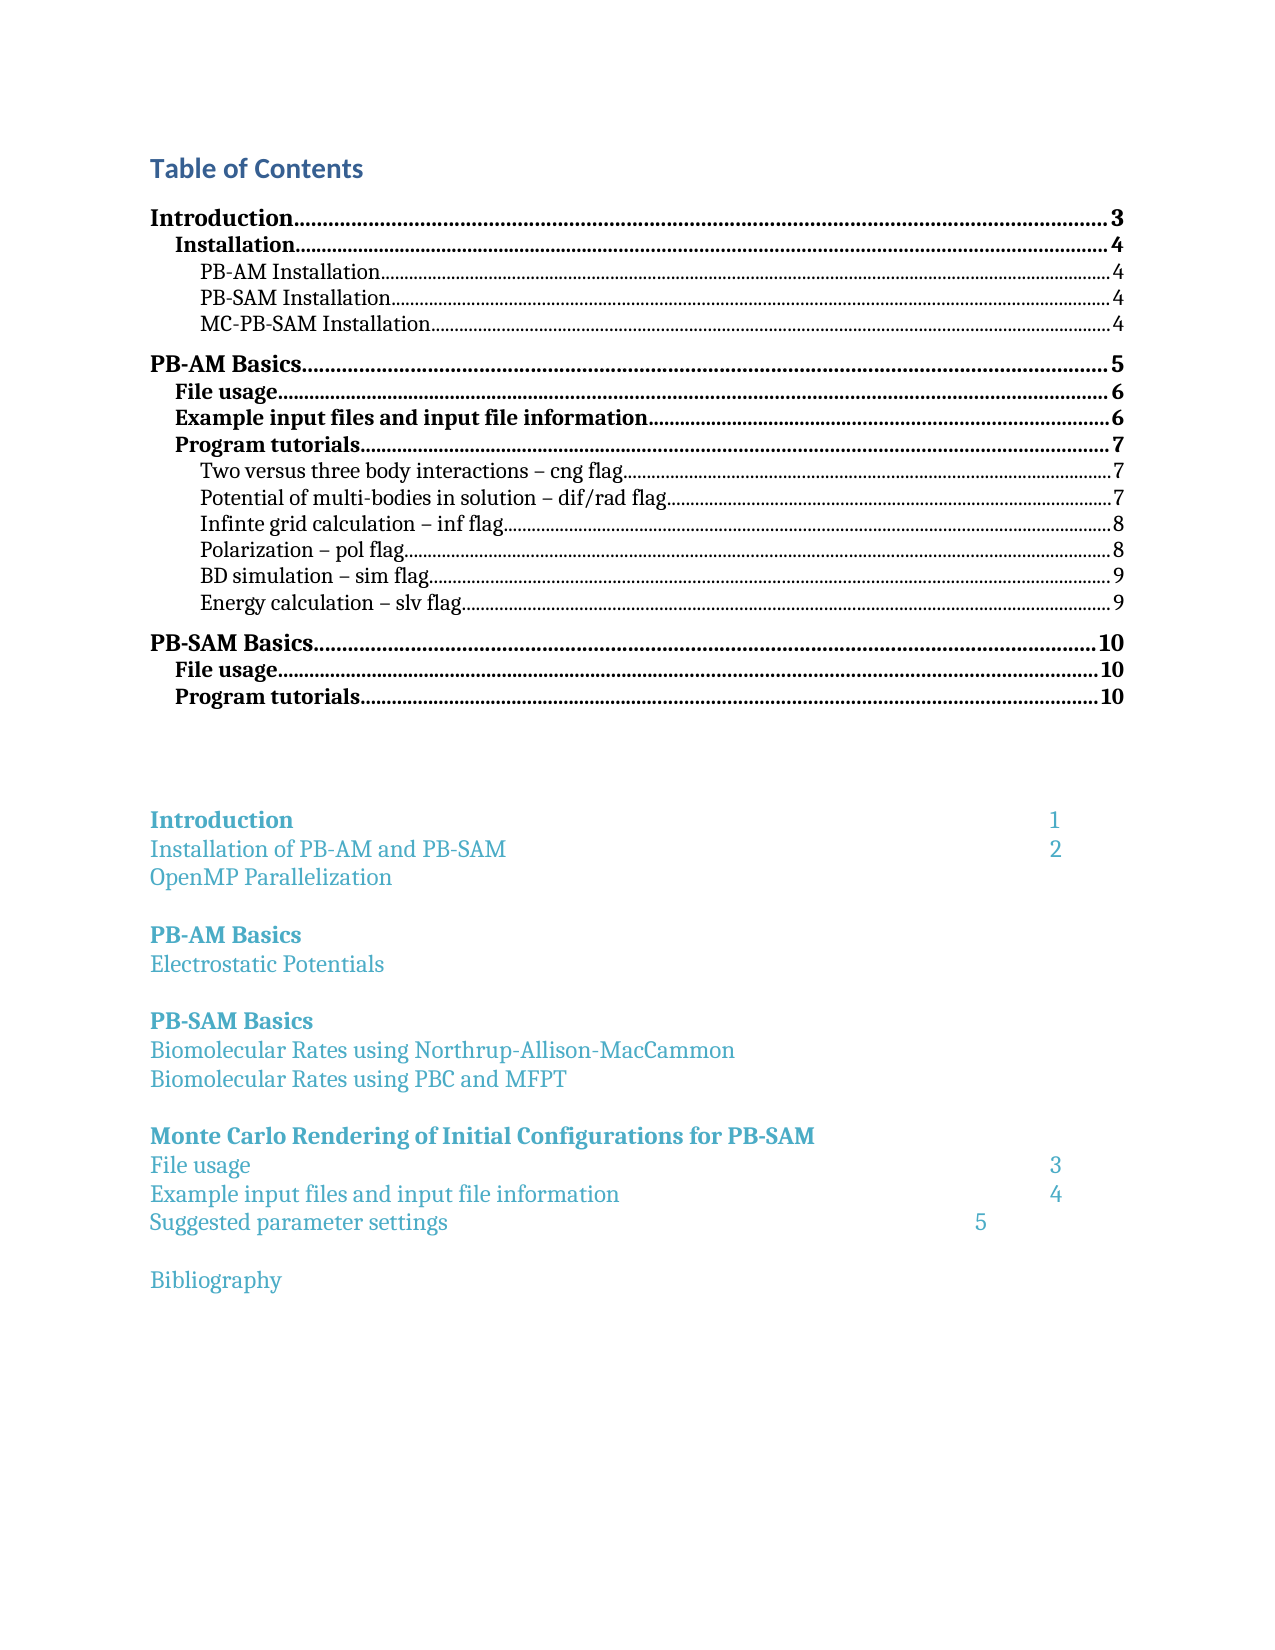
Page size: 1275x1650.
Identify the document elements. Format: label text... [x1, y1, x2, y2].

text Biomolecular Rates using Northrup-Allison-MacCammon [150, 1036, 1125, 1064]
text Introduction 1 [150, 806, 1125, 834]
text Monte Carlo Rendering of Initial Configurations for PB-SAM [150, 1122, 1125, 1151]
text File usage 3 [150, 1151, 1125, 1179]
text Example input files and input file information 4 [150, 1179, 1125, 1208]
text Bibliography [150, 1266, 1125, 1294]
text Installation of PB-AM and PB-SAM 2 [150, 834, 1125, 863]
text PB-SAM Basics [150, 1007, 1125, 1036]
text Suggested parameter settings 5 [150, 1208, 1125, 1237]
text OpenMP Parallelization [150, 863, 1125, 892]
text PB-AM Basics [150, 921, 1125, 949]
text Biomolecular Rates using PBC and MFPT [150, 1064, 1125, 1093]
text Electrostatic Potentials [150, 949, 1125, 978]
